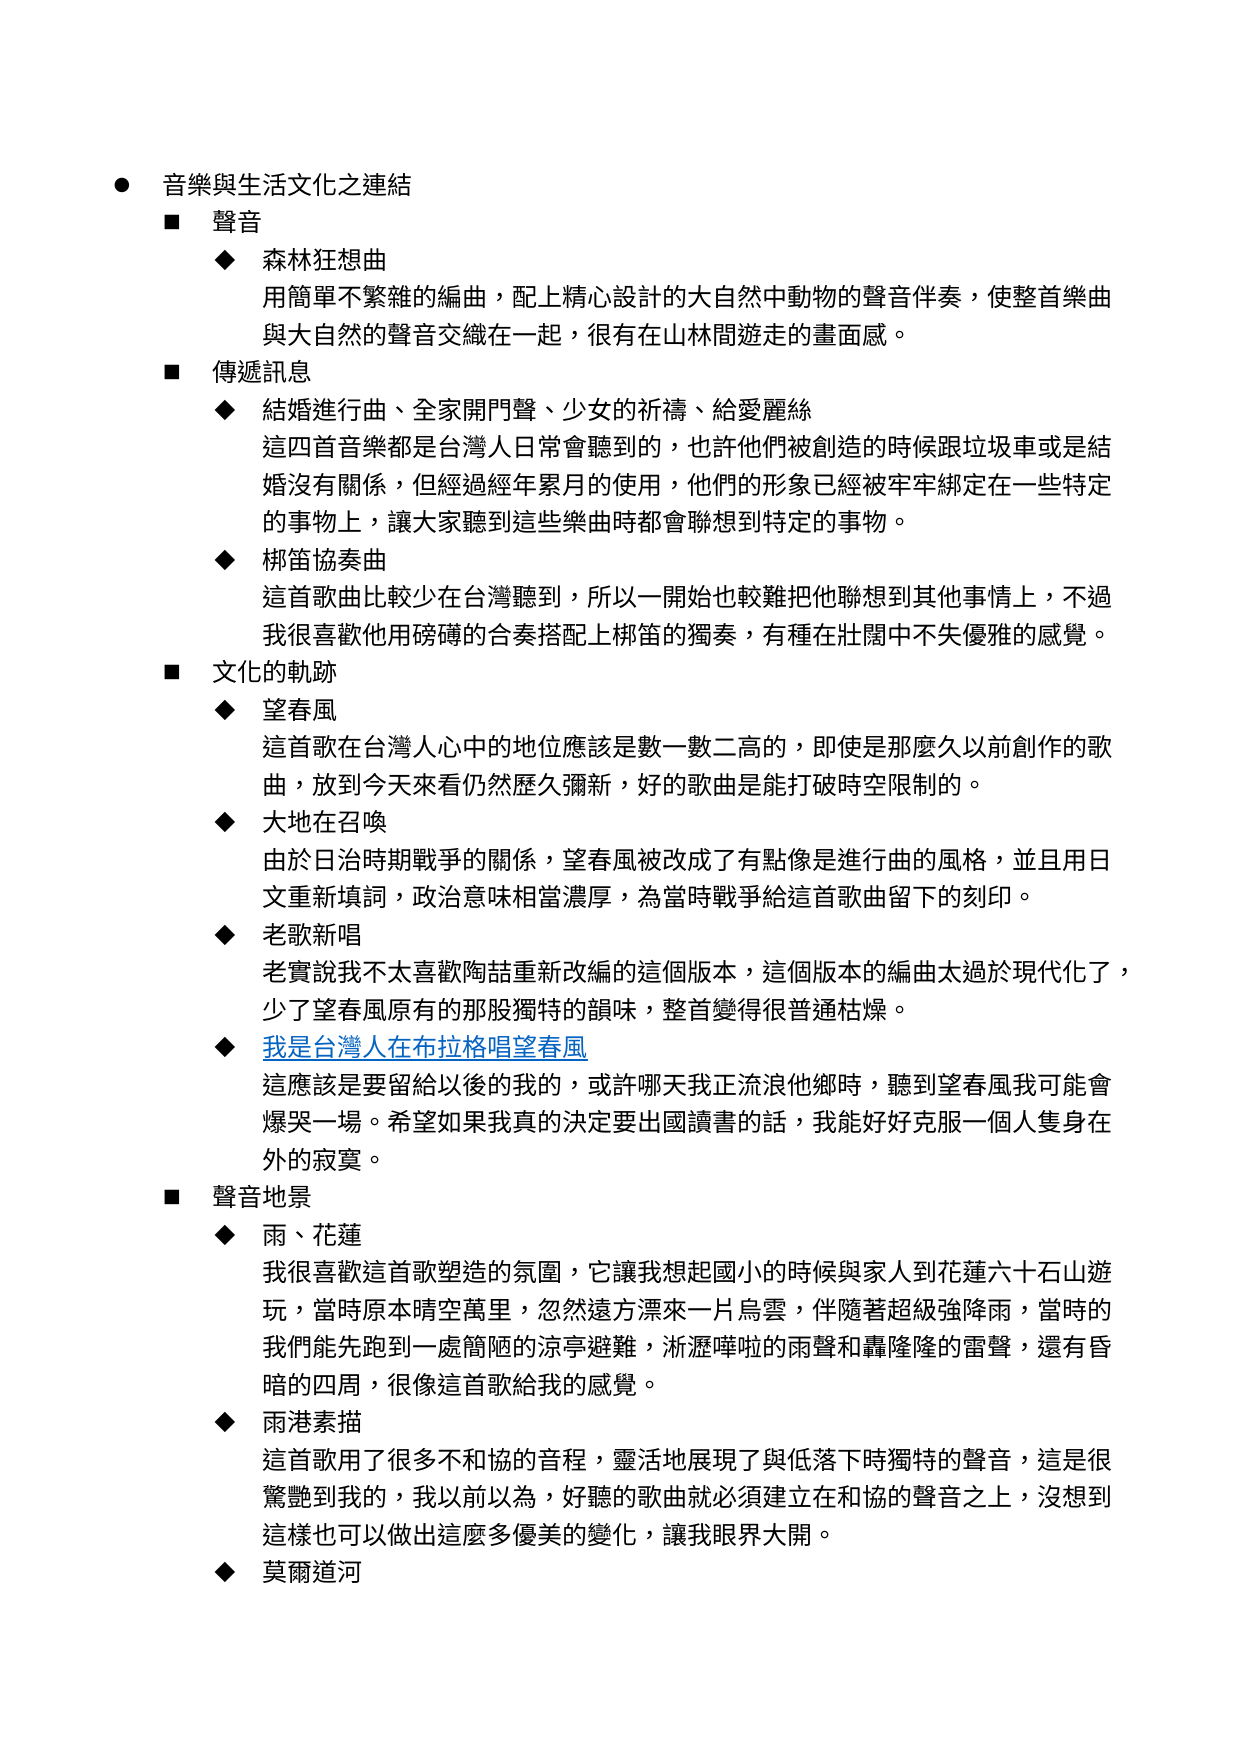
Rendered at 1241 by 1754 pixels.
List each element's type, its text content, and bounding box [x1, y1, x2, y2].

list 大地在召喚 [212, 802, 1128, 839]
list 音樂與生活文化之連結 [112, 164, 1128, 202]
list 由於日治時期戰爭的關係，望春風被改成了有點像是進行曲的風格，並且用日文重新填詞，政治意味相當濃厚，為當時戰爭給這首歌曲留下的刻印。 [262, 839, 1128, 914]
list 莫爾道河 [212, 1552, 1128, 1589]
list 用簡單不繁雜的編曲，配上精心設計的大自然中動物的聲音伴奏，使整首樂曲與大自然的聲音交織在一起，很有在山林間遊走的畫面感。 [262, 277, 1128, 352]
list 雨港素描 [212, 1402, 1128, 1439]
list 雨、花蓮 [212, 1214, 1128, 1252]
list 文化的軌跡 [162, 652, 1128, 689]
list 老實說我不太喜歡陶喆重新改編的這個版本，這個版本的編曲太過於現代化了，少了望春風原有的那股獨特的韻味，整首變得很普通枯燥。 [262, 952, 1128, 1027]
list 這首歌曲比較少在台灣聽到，所以一開始也較難把他聯想到其他事情上，不過我很喜歡他用磅礡的合奏搭配上梆笛的獨奏，有種在壯闊中不失優雅的感覺。 [262, 577, 1128, 652]
list 這首歌在台灣人心中的地位應該是數一數二高的，即使是那麼久以前創作的歌曲，放到今天來看仍然歷久彌新，好的歌曲是能打破時空限制的。 [262, 727, 1128, 802]
list 這應該是要留給以後的我的，或許哪天我正流浪他鄉時，聽到望春風我可能會爆哭一場。希望如果我真的決定要出國讀書的話，我能好好克服一個人隻身在外的寂寞。 [262, 1064, 1128, 1177]
list 傳遞訊息 [162, 352, 1128, 389]
list 聲音 [162, 202, 1128, 239]
list 這四首音樂都是台灣人日常會聽到的，也許他們被創造的時候跟垃圾車或是結婚沒有關係，但經過經年累月的使用，他們的形象已經被牢牢綁定在一些特定的事物上，讓大家聽到這些樂曲時都會聯想到特定的事物。 [262, 427, 1128, 539]
list 這首歌用了很多不和協的音程，靈活地展現了與低落下時獨特的聲音，這是很驚艷到我的，我以前以為，好聽的歌曲就必須建立在和協的聲音之上，沒想到這樣也可以做出這麼多優美的變化，讓我眼界大開。 [262, 1439, 1128, 1552]
list 我很喜歡這首歌塑造的氛圍，它讓我想起國小的時候與家人到花蓮六十石山遊玩，當時原本晴空萬里，忽然遠方漂來一片烏雲，伴隨著超級強降雨，當時的我們能先跑到一處簡陋的涼亭避難，淅瀝嘩啦的雨聲和轟隆隆的雷聲，還有昏暗的四周，很像這首歌給我的感覺。 [262, 1252, 1128, 1402]
list 梆笛協奏曲 [212, 539, 1128, 577]
list 聲音地景 [162, 1177, 1128, 1214]
list 老歌新唱 [212, 914, 1128, 952]
list 結婚進行曲、全家開門聲、少女的祈禱、給愛麗絲 [212, 389, 1128, 427]
list 望春風 [212, 689, 1128, 727]
list 森林狂想曲 [212, 239, 1128, 277]
list 我是台灣人在布拉格唱望春風 [212, 1027, 1128, 1064]
